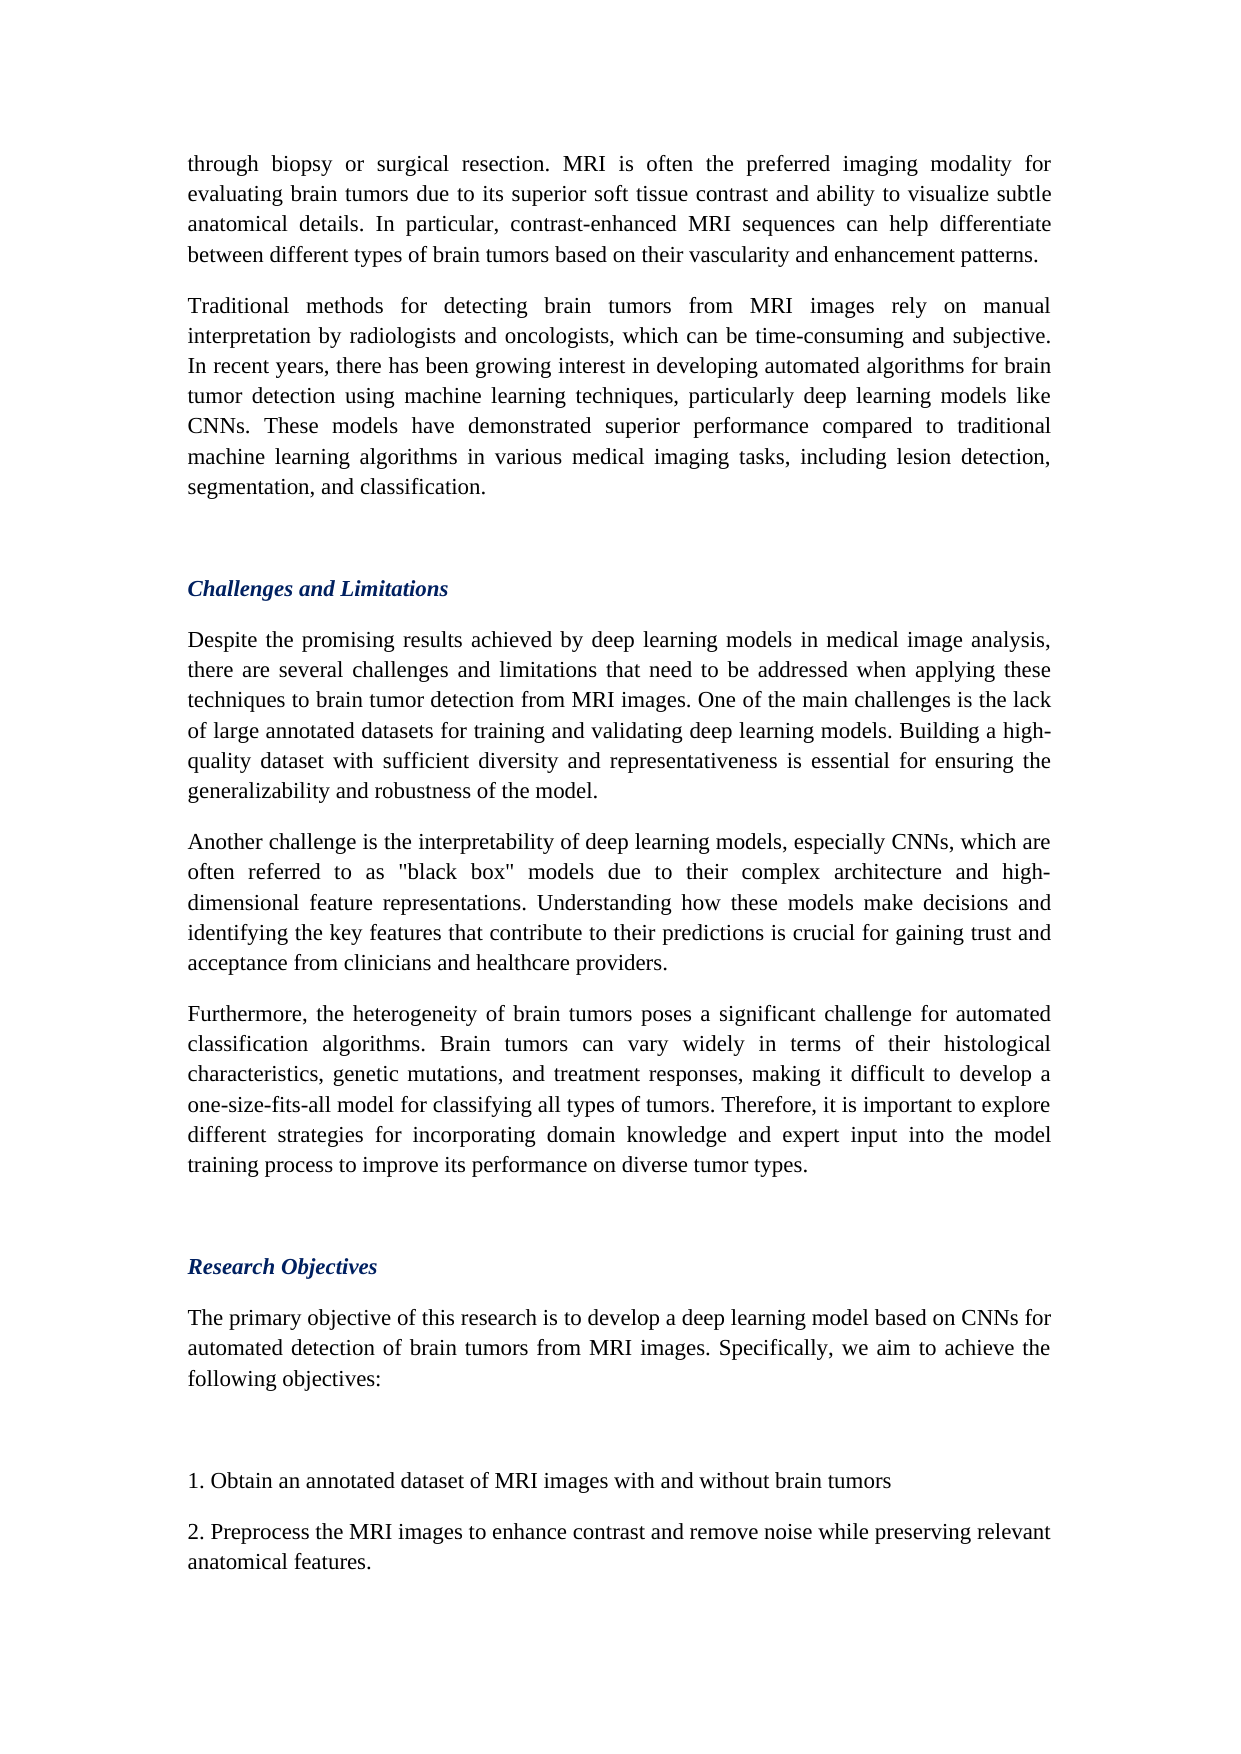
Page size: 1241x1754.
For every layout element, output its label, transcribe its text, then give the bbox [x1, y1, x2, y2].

text Traditional methods for detecting brain tumors from MRI images rely on manual interpretation by radiologists and oncologists, which can be time-consuming and subjective. In recent years, there has been growing interest in developing automated algorithms for brain tumor detection using machine learning techniques, particularly deep learning models like CNNs. These models have demonstrated superior performance compared to traditional machine learning algorithms in various medical imaging tasks, including lesion detection, segmentation, and classification. [187, 292, 1053, 499]
text Another challenge is the interpretability of deep learning models, especially CNNs, which are often referred to as "black box" models due to their complex architecture and high-dimensional feature representations. Understanding how these models make decisions and identifying the key features that contribute to their predictions is crucial for gaining trust and acceptance from clinicians and healthcare providers. [187, 828, 1053, 975]
text 2. Preprocess the MRI images to enhance contrast and remove noise while preserving relevant anatomical features. [187, 1518, 1053, 1574]
text Research Objectives [187, 1253, 1053, 1279]
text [187, 150, 1053, 267]
text Furthermore, the heterogeneity of brain tumors poses a significant challenge for automated classification algorithms. Brain tumors can vary widely in terms of their histological characteristics, genetic mutations, and treatment responses, making it difficult to develop a one-size-fits-all model for classifying all types of tumors. Therefore, it is important to explore different strategies for incorporating domain knowledge and expert input into the model training process to improve its performance on diverse tumor types. [187, 1000, 1053, 1177]
text Challenges and Limitations [187, 575, 1053, 601]
text Despite the promising results achieved by deep learning models in medical image analysis, there are several challenges and limitations that need to be addressed when applying these techniques to brain tumor detection from MRI images. One of the main challenges is the lack of large annotated datasets for training and validating deep learning models. Building a high-quality dataset with sufficient diversity and representativeness is essential for ensuring the generalizability and robustness of the model. [187, 626, 1053, 803]
text 1. Obtain an annotated dataset of MRI images with and without brain tumors [187, 1467, 1053, 1493]
text The primary objective of this research is to develop a deep learning model based on CNNs for automated detection of brain tumors from MRI images. Specifically, we aim to achieve the following objectives: [187, 1304, 1053, 1391]
